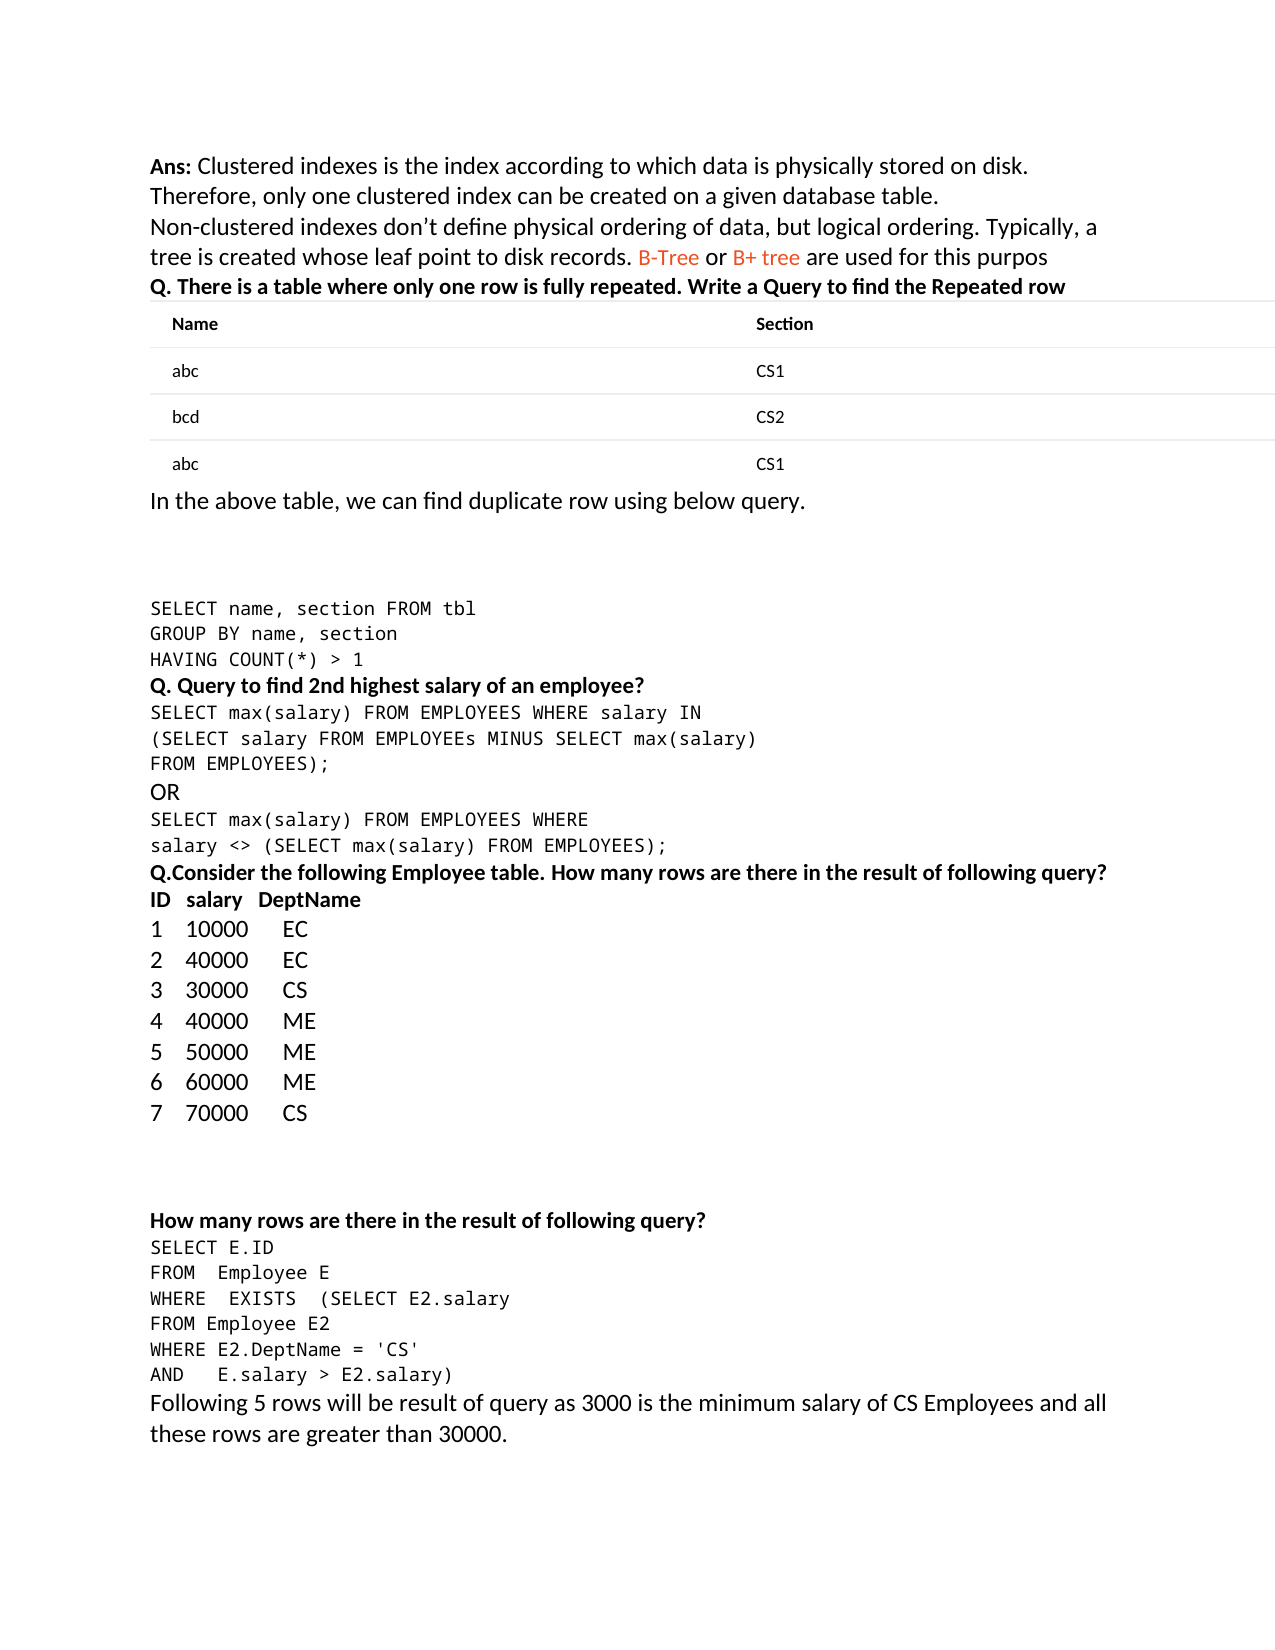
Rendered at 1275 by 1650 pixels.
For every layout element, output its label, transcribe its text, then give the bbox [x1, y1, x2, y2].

text AND E.salary > E2.salary) [150, 1362, 1125, 1387]
text FROM Employee E2 [150, 1311, 1125, 1336]
table_cell CS1 [734, 348, 1275, 393]
table_cell abc [150, 441, 734, 486]
text Following 5 rows will be result of query as 3000 is the minimum salary of CS Employees and all these rows are greater than 30000. [150, 1387, 1125, 1448]
text ID salary DeptName 1 10000 EC 2 40000 EC 3 30000 CS 4 40000 ME 5 50000 ME 6 60000 ME 7 70000 CS [150, 886, 1125, 1127]
table_cell CS2 [734, 395, 1275, 439]
table_cell abc [150, 348, 734, 393]
text Q. There is a table where only one row is fully repeated. Write a Query to find the Repeated row [150, 272, 1125, 300]
text WHERE E2.DeptName = 'CS' [150, 1336, 1125, 1362]
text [150, 150, 1125, 272]
text WHERE EXISTS (SELECT E2.salary [150, 1285, 1125, 1311]
text SELECT max(salary) FROM EMPLOYEES WHERE [150, 807, 1125, 832]
text SELECT E.ID [150, 1234, 1125, 1260]
text SELECT name, section FROM tbl [150, 595, 1125, 620]
text How many rows are there in the result of following query? [150, 1206, 1125, 1234]
text GROUP BY name, section [150, 620, 1125, 646]
text Q.Consider the following Employee table. How many rows are there in the result of following query? [150, 858, 1125, 886]
text FROM Employee E [150, 1260, 1125, 1285]
text salary <> (SELECT max(salary) FROM EMPLOYEES); [150, 832, 1125, 858]
text OR [150, 776, 1125, 807]
table_cell CS1 [734, 441, 1275, 486]
table_cell bcd [150, 395, 734, 439]
text HAVING COUNT(*) > 1 [150, 646, 1125, 671]
text FROM EMPLOYEES); [150, 751, 1125, 776]
table_header Name [150, 302, 734, 346]
text SELECT max(salary) FROM EMPLOYEES WHERE salary IN [150, 699, 1125, 725]
table_header Section [734, 302, 1275, 346]
text Q. Query to find 2nd highest salary of an employee? [150, 671, 1125, 699]
text (SELECT salary FROM EMPLOYEEs MINUS SELECT max(salary) [150, 725, 1125, 751]
text In the above table, we can find duplicate row using below query. [150, 486, 1125, 516]
